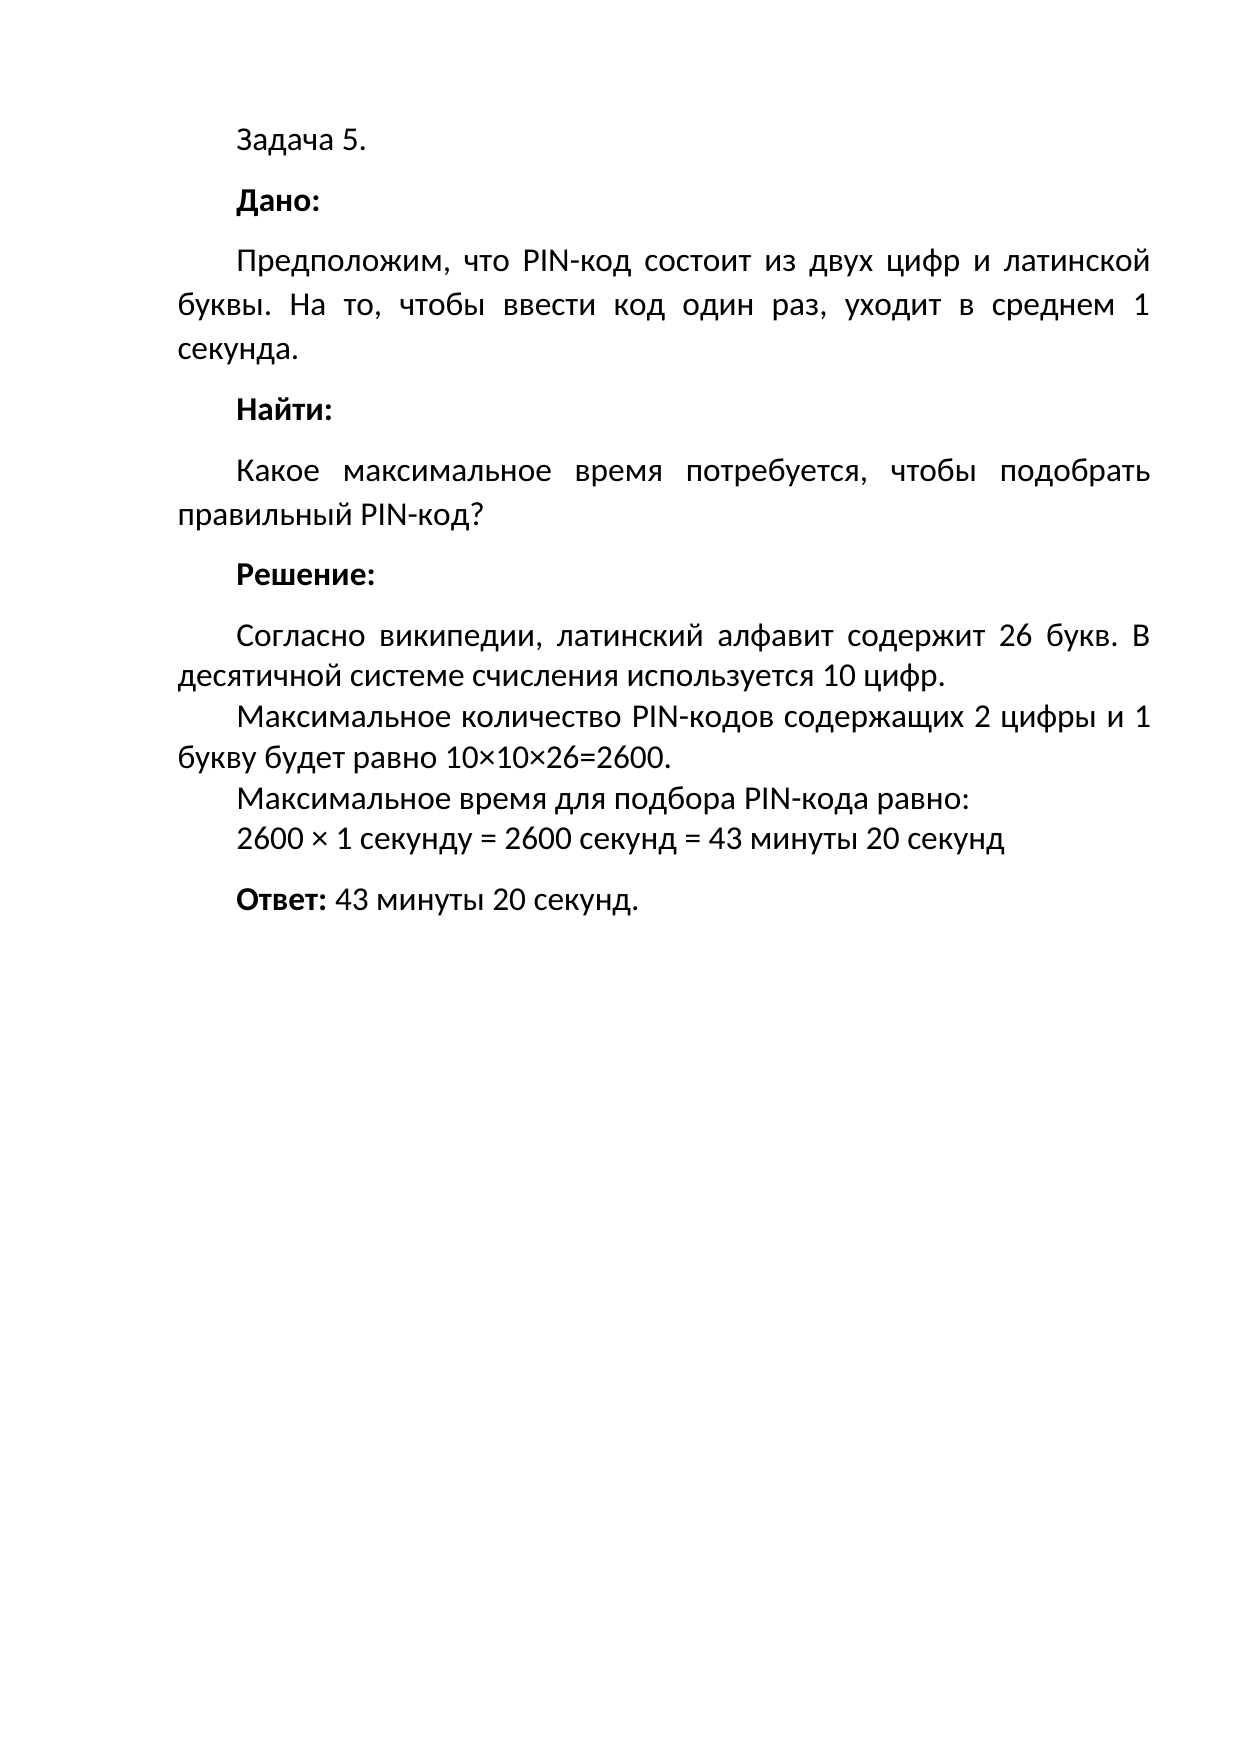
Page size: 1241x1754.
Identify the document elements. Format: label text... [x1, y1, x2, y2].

text Дано: [177, 179, 1152, 219]
text Предположим, что PIN-код состоит из двух цифр и латинской буквы. На то, чтобы ввести код один раз, уходит в среднем 1 секунда. [177, 239, 1152, 368]
text Максимальное количество PIN-кодов содержащих 2 цифры и 1 букву будет равно 10×10×26=2600. [177, 695, 1152, 777]
text Какое максимальное время потребуется, чтобы подобрать правильный PIN-код? [177, 448, 1152, 533]
text Найти: [177, 388, 1152, 429]
text 2600 × 1 секунду = 2600 секунд = 43 минуты 20 секунд [177, 817, 1152, 858]
text Ответ: 43 минуты 20 секунд. [177, 878, 1152, 919]
text Максимальное время для подбора PIN-кода равно: [177, 777, 1152, 817]
text Согласно википедии, латинский алфавит содержит 26 букв. В десятичной системе счисления используется 10 цифр. [177, 614, 1152, 695]
text Задача 5. [177, 118, 1152, 159]
text Решение: [177, 553, 1152, 594]
